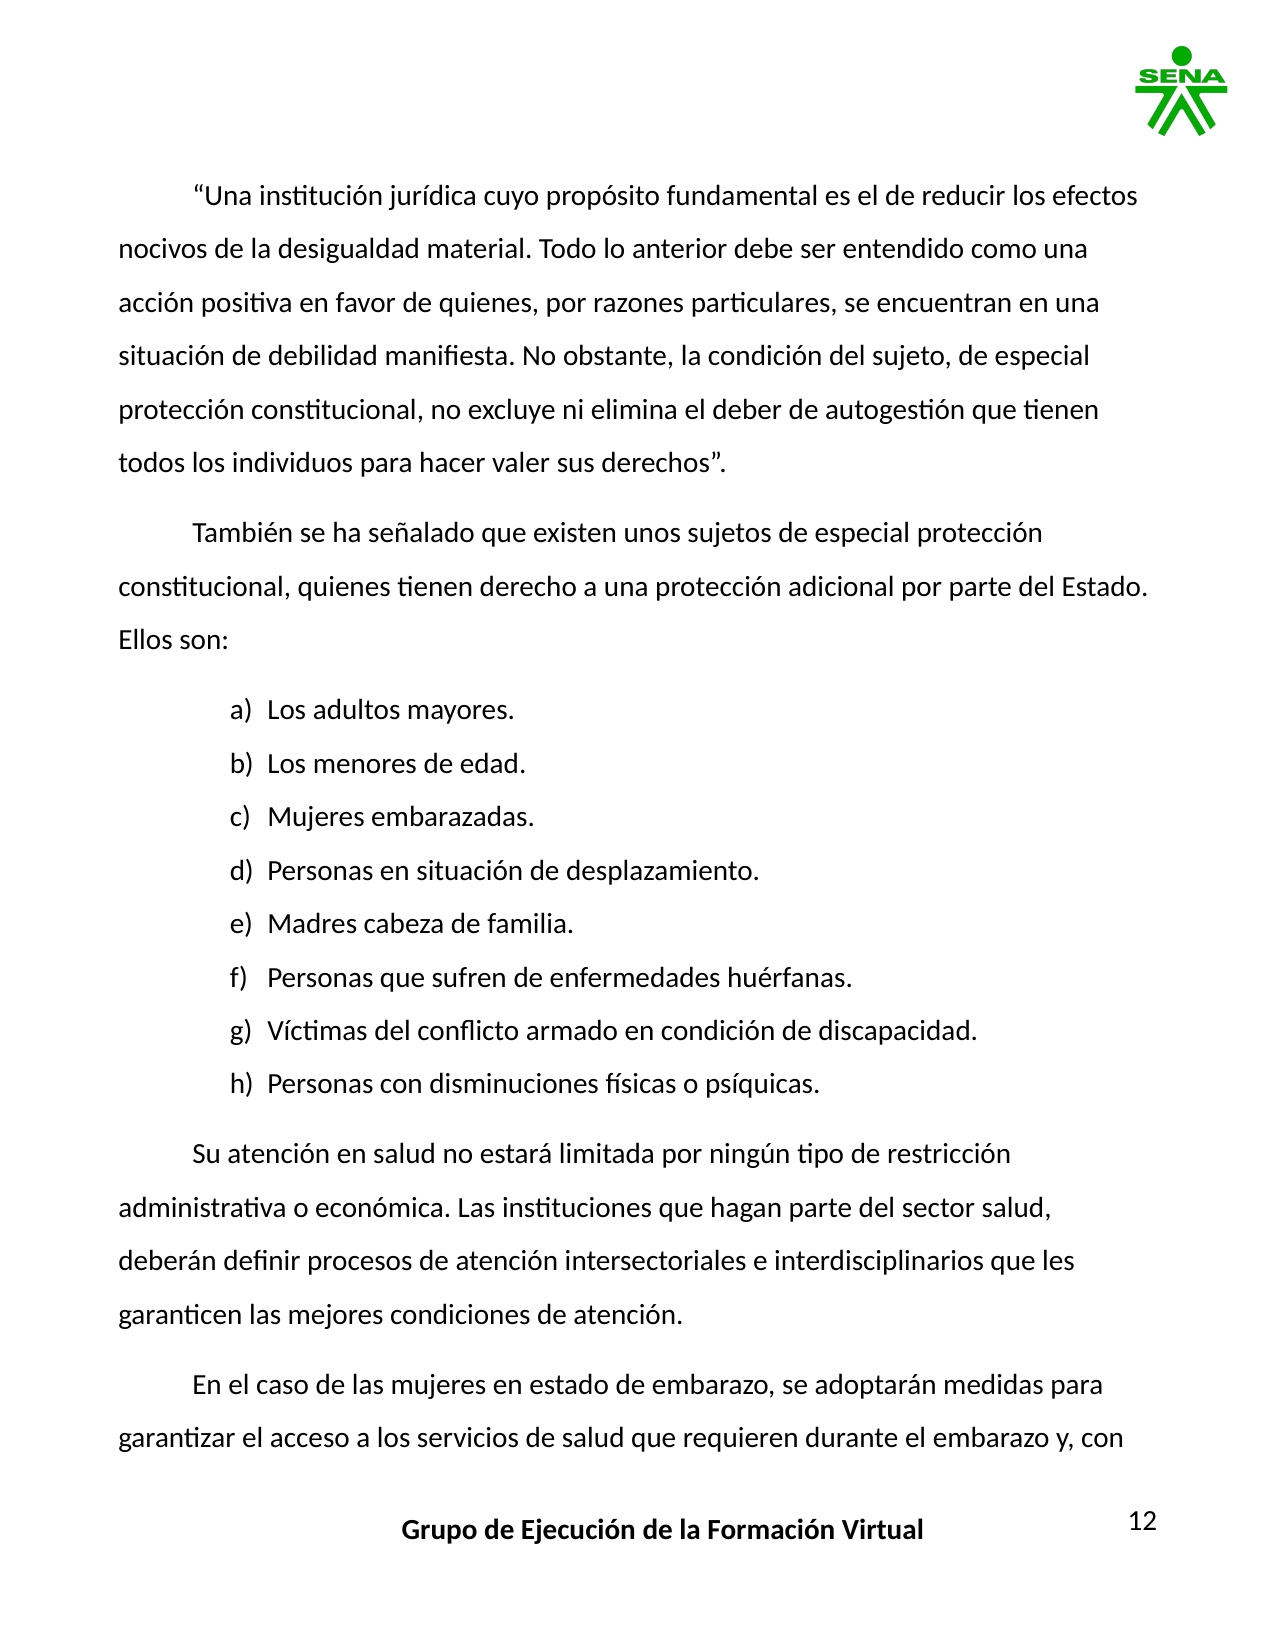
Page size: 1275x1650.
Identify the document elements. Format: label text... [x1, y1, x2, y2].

text “Una institución jurídica cuyo propósito fundamental es el de reducir los efectos nocivos de la desigualdad material. Todo lo anterior debe ser entendido como una acción positiva en favor de quienes, por razones particulares, se encuentran en una situación de debilidad manifiesta. No obstante, la condición del sujeto, de especial protección constitucional, no excluye ni elimina el deber de autogestión que tienen todos los individuos para hacer valer sus derechos”. [118, 177, 1157, 480]
list Los adultos mayores. [229, 691, 1157, 727]
list Personas que sufren de enfermedades huérfanas. [229, 959, 1157, 994]
list Los menores de edad. [229, 745, 1157, 781]
picture [1135, 46, 1228, 136]
text También se ha señalado que existen unos sujetos de especial protección constitucional, quienes tienen derecho a una protección adicional por parte del Estado. Ellos son: [118, 514, 1157, 657]
list Víctimas del conflicto armado en condición de discapacidad. [229, 1012, 1157, 1048]
text Su atención en salud no estará limitada por ningún tipo de restricción administrativa o económica. Las instituciones que hagan parte del sector salud, deberán definir procesos de atención intersectoriales e interdisciplinarios que les garanticen las mejores condiciones de atención. [118, 1136, 1157, 1332]
list Personas con disminuciones físicas o psíquicas. [229, 1066, 1157, 1101]
list Madres cabeza de familia. [229, 905, 1157, 941]
list Mujeres embarazadas. [229, 798, 1157, 834]
list Personas en situación de desplazamiento. [229, 852, 1157, 887]
